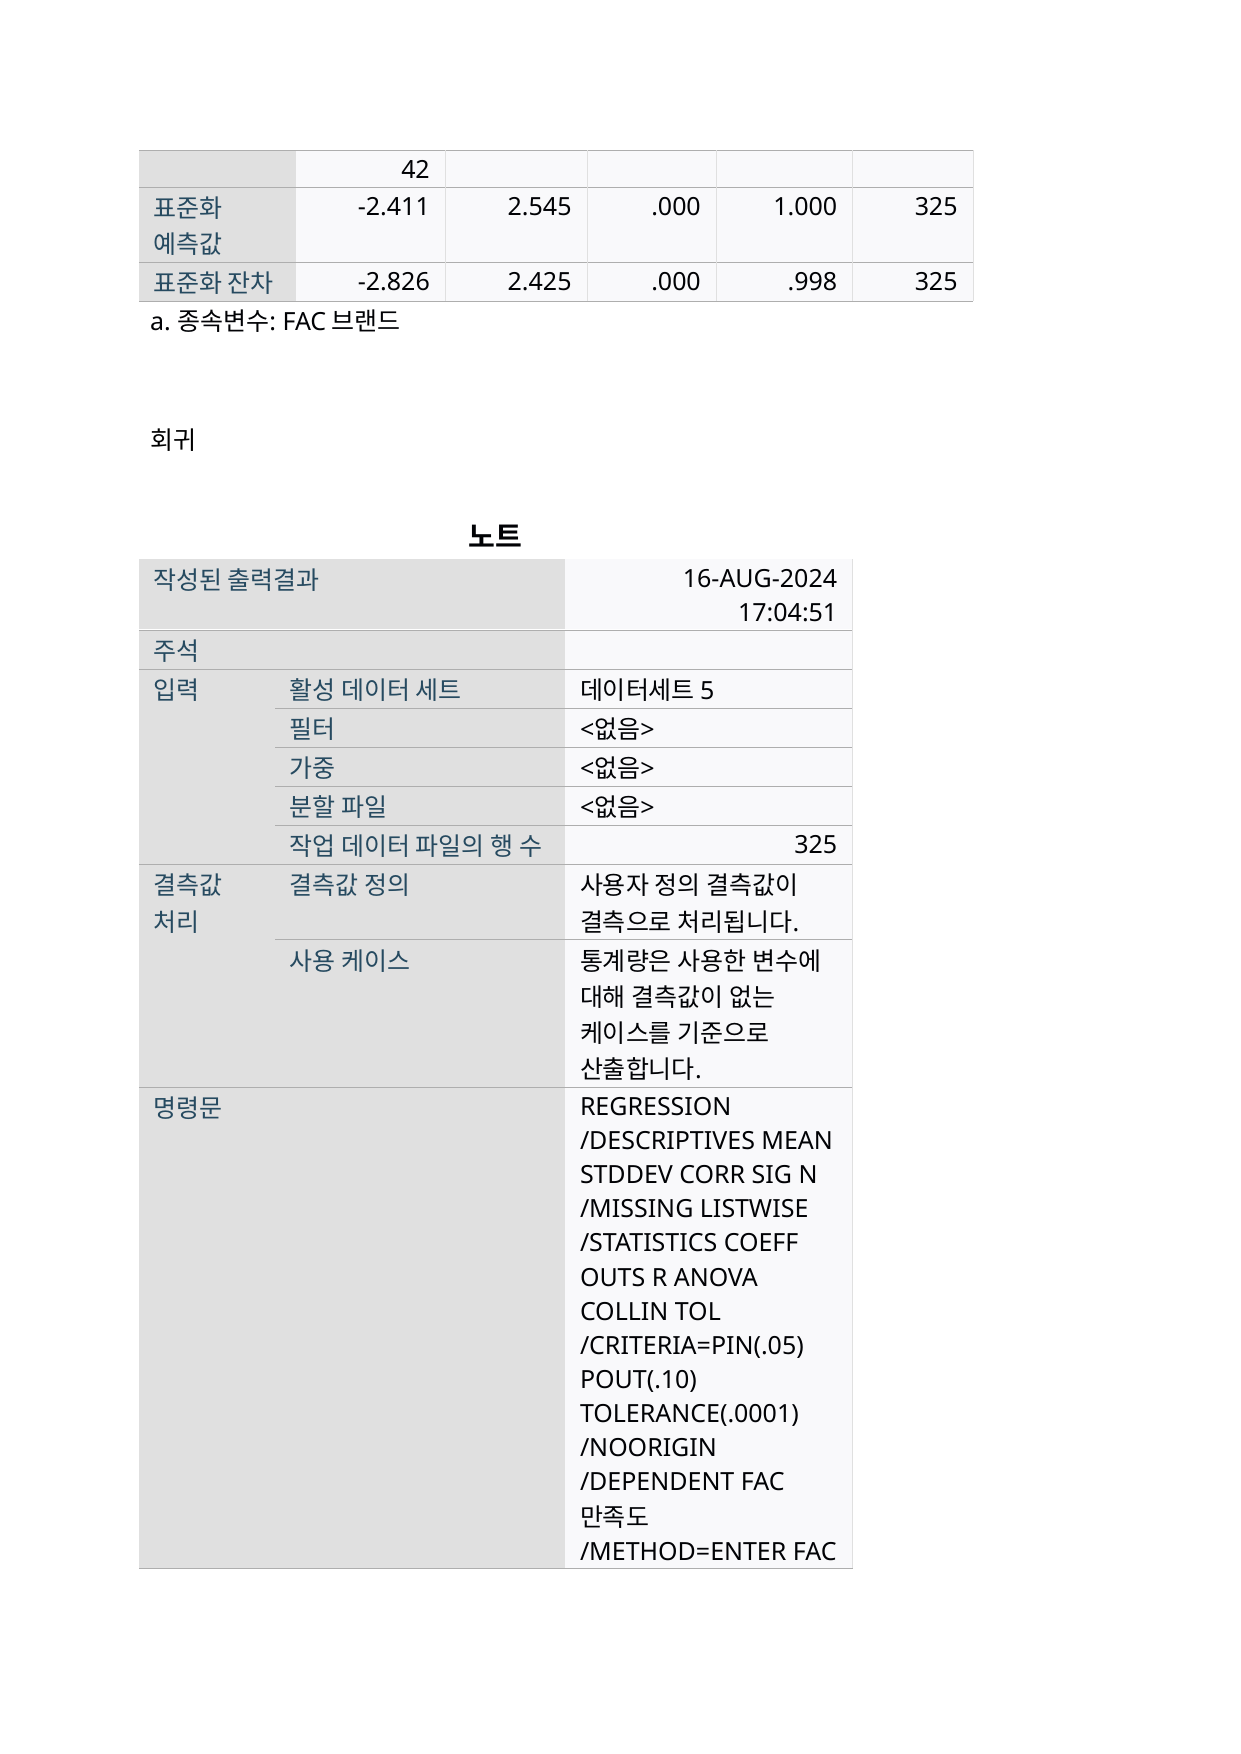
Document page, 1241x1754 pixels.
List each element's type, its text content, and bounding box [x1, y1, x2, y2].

text 회귀 [150, 150, 1090, 252]
